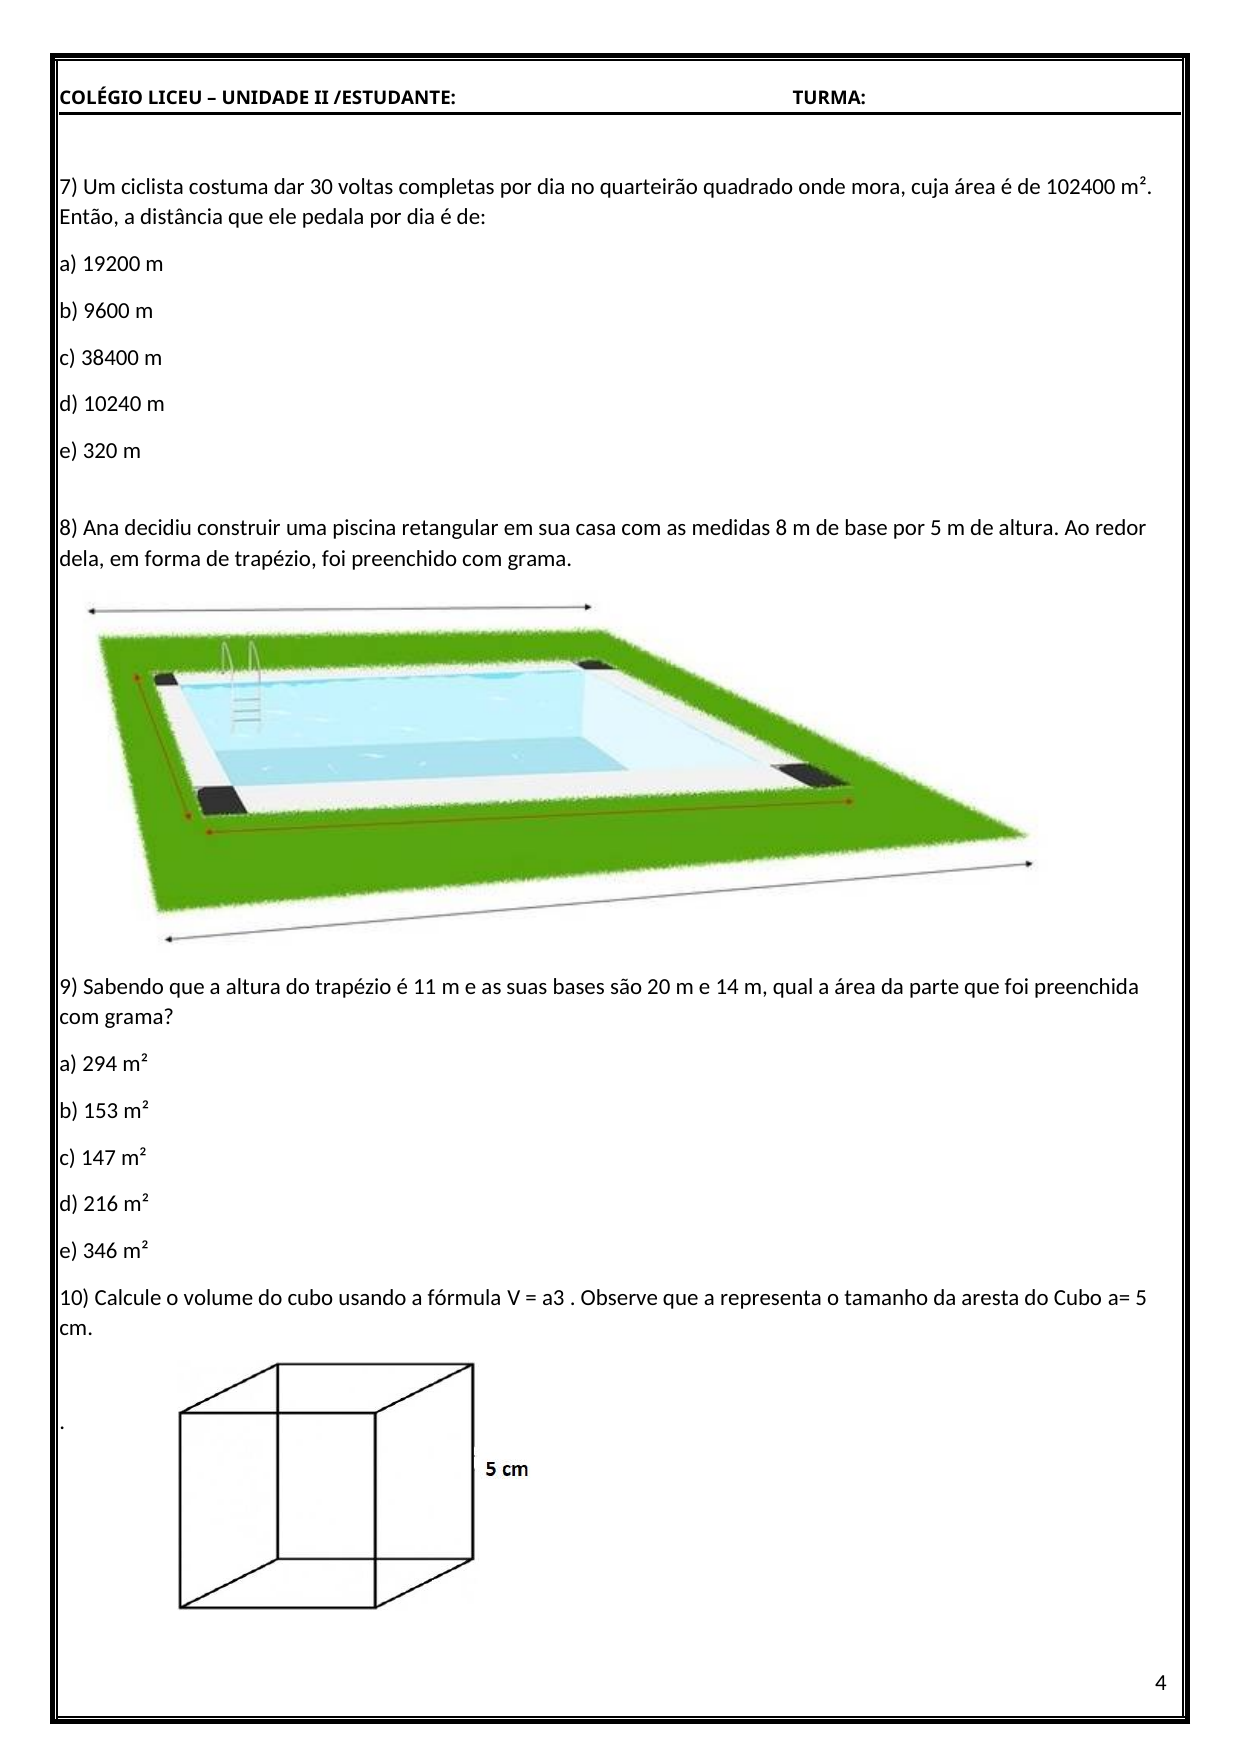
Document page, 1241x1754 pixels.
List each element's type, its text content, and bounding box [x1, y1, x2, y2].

text . [59, 1407, 1167, 1435]
text b) 153 m² [59, 1096, 1167, 1124]
text 9) Sabendo que a altura do trapézio é 11 m e as suas bases são 20 m e 14 m, qual a área da parte que foi preenchida com grama? [59, 972, 1167, 1030]
text a) 19200 m [59, 249, 1167, 277]
text a) 294 m² [59, 1049, 1167, 1077]
text b) 9600 m [59, 296, 1167, 324]
picture [177, 1360, 531, 1407]
text d) 216 m² [59, 1189, 1167, 1217]
text c) 38400 m [59, 343, 1167, 371]
text 7) Um ciclista costuma dar 30 voltas completas por dia no quarteirão quadrado onde mora, cuja área é de 102400 m². Então, a distância que ele pedala por dia é de: [59, 172, 1167, 230]
text 8) Ana decidiu construir uma piscina retangular em sua casa com as medidas 8 m de base por 5 m de altura. Ao redor dela, em forma de trapézio, foi preenchido com grama. [59, 483, 1167, 572]
text e) 320 m [59, 436, 1167, 464]
picture [177, 1435, 531, 1611]
text 10) Calcule o volume do cubo usando a fórmula V = a3 . Observe que a representa o tamanho da aresta do Cubo a= 5 cm. [59, 1283, 1167, 1341]
picture [59, 590, 1049, 953]
text e) 346 m² [59, 1236, 1167, 1264]
text d) 10240 m [59, 389, 1167, 417]
text c) 147 m² [59, 1143, 1167, 1171]
